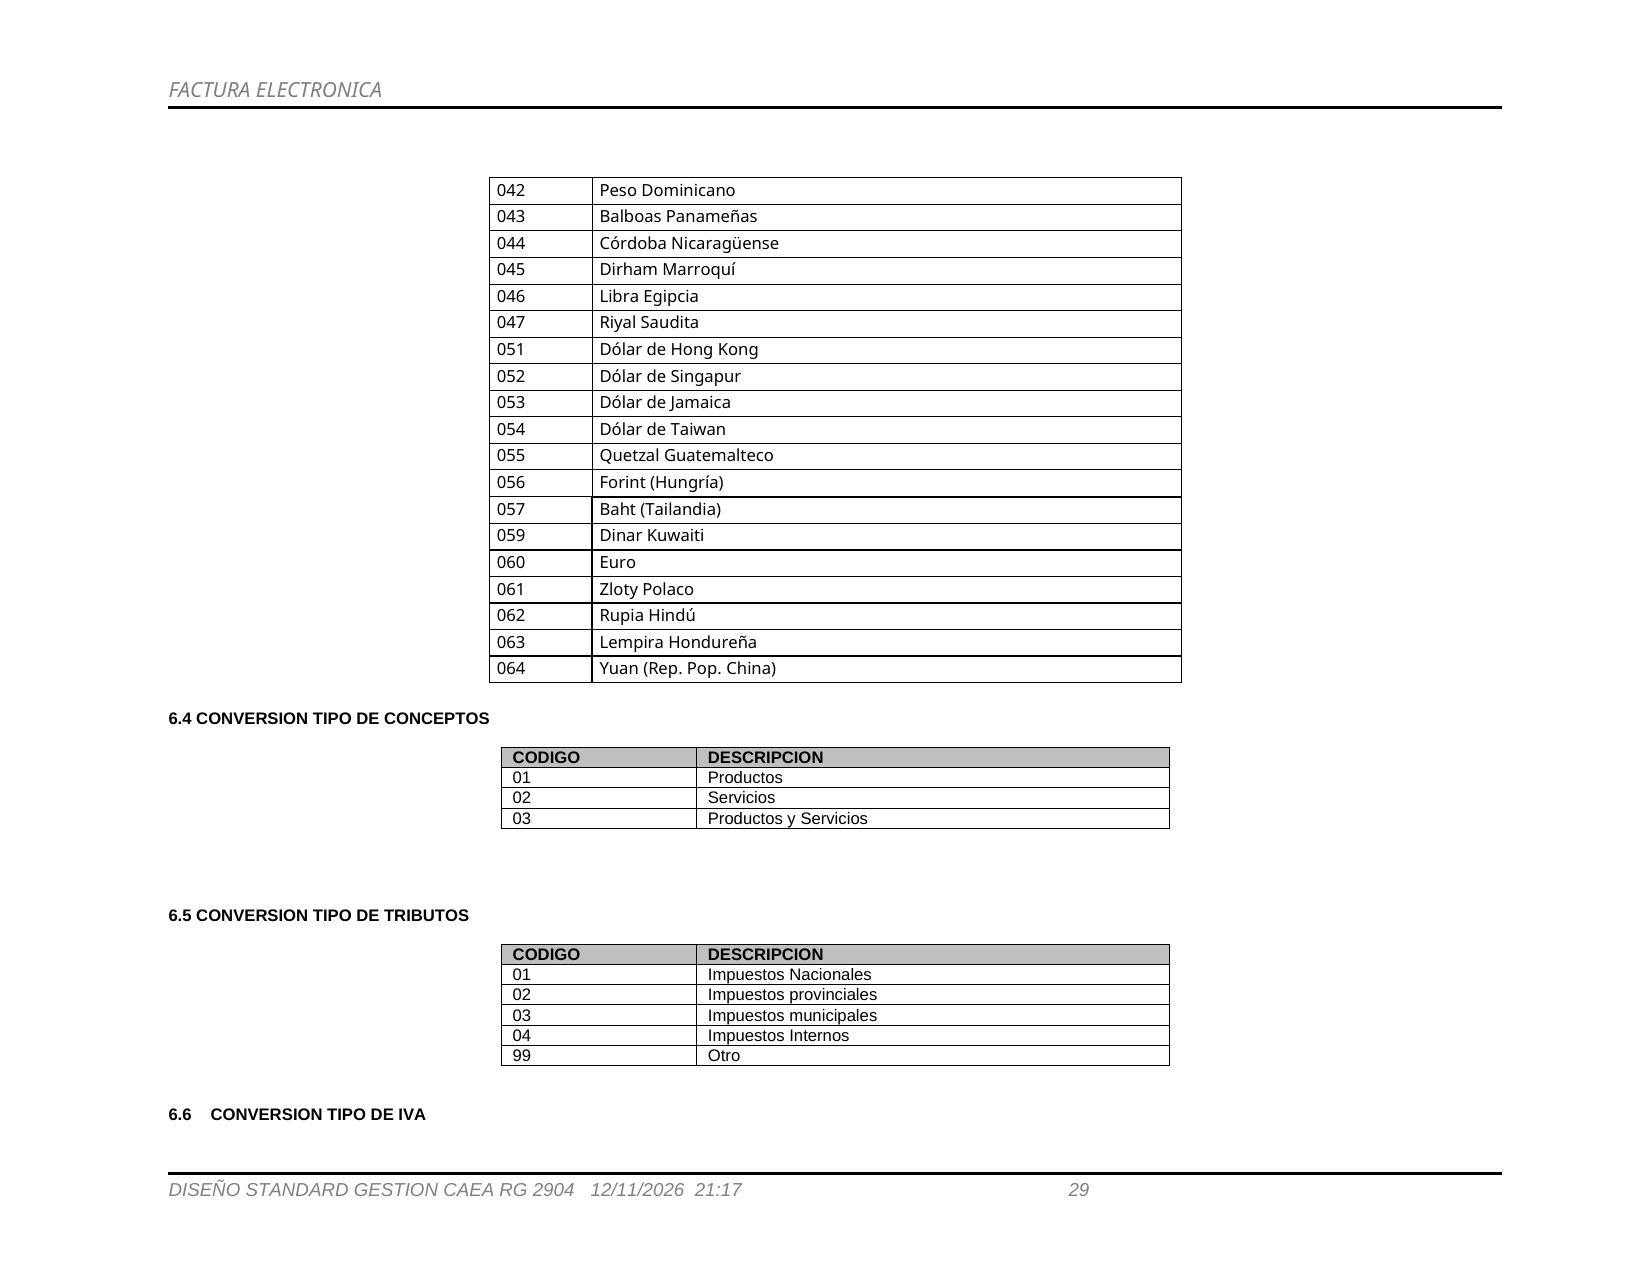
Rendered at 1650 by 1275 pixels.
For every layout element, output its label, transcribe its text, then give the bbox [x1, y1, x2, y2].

table_cell Libra Egipcia [593, 285, 1181, 310]
table_cell Dólar de Taiwan [593, 417, 1181, 443]
table_cell 042 [490, 178, 592, 204]
table_cell Dólar de Singapur [593, 364, 1181, 390]
table_header DESCRIPCION [697, 945, 1169, 964]
table_cell Yuan (Rep. Pop. China) [593, 657, 1181, 682]
table_cell Euro [593, 551, 1181, 576]
table_cell Dirham Marroquí [593, 258, 1181, 283]
table_cell 046 [490, 285, 592, 310]
table_cell Impuestos Nacionales [697, 965, 1169, 984]
text 6.5 CONVERSION TIPO DE TRIBUTOS [168, 905, 1502, 924]
table_cell Córdoba Nicaragüense [593, 231, 1181, 257]
table_cell Dólar de Jamaica [593, 391, 1181, 416]
table_cell Dólar de Hong Kong [593, 338, 1181, 363]
table_cell 062 [490, 604, 591, 629]
table_cell Impuestos provinciales [697, 985, 1169, 1004]
table_cell Riyal Saudita [593, 311, 1181, 337]
table_cell Balboas Panameñas [593, 205, 1181, 230]
table_cell Peso Dominicano [593, 178, 1181, 204]
table_cell 055 [490, 444, 592, 469]
table_cell Quetzal Guatemalteco [593, 444, 1181, 469]
table_cell 01 [502, 768, 696, 787]
table_cell 056 [490, 470, 592, 496]
table_cell Dinar Kuwaiti [593, 524, 1181, 549]
table_cell 02 [502, 985, 696, 1004]
table_cell 061 [490, 577, 591, 602]
table_cell Baht (Tailandia) [593, 498, 1181, 522]
table_cell Productos [697, 768, 1169, 787]
text 6.4 CONVERSION TIPO DE CONCEPTOS [168, 708, 1502, 728]
table_cell 01 [502, 965, 696, 984]
table_cell 057 [490, 497, 591, 522]
table_cell 060 [490, 551, 591, 576]
table_cell 063 [490, 630, 591, 655]
table_cell 053 [490, 391, 592, 416]
table_cell 03 [502, 1005, 696, 1024]
table_cell Lempira Hondureña [593, 630, 1181, 655]
table_cell 051 [490, 338, 592, 363]
table_cell 054 [490, 417, 592, 443]
table_cell Zloty Polaco [593, 577, 1181, 602]
table_cell 059 [490, 524, 591, 549]
table_cell 047 [490, 311, 592, 337]
table_header CODIGO [502, 748, 696, 767]
table_cell Impuestos Internos [697, 1026, 1169, 1045]
table_cell Impuestos municipales [697, 1005, 1169, 1024]
table_header CODIGO [502, 945, 696, 964]
table_cell Otro [697, 1046, 1169, 1065]
table_cell Forint (Hungría) [593, 470, 1181, 496]
table_cell 03 [502, 809, 696, 828]
table_cell 04 [502, 1026, 696, 1045]
table_cell Rupia Hindú [593, 604, 1181, 629]
table_cell Servicios [697, 788, 1169, 807]
table_cell 044 [490, 231, 592, 257]
table_cell Productos y Servicios [697, 809, 1169, 828]
list CONVERSION TIPO DE IVA [168, 1104, 1502, 1123]
table_cell 045 [490, 258, 592, 283]
table_cell 99 [502, 1046, 696, 1065]
table_cell 043 [490, 205, 592, 230]
table_header DESCRIPCION [697, 748, 1169, 767]
table_cell 064 [490, 657, 591, 682]
table_cell 02 [502, 788, 696, 807]
table_cell 052 [490, 364, 592, 390]
